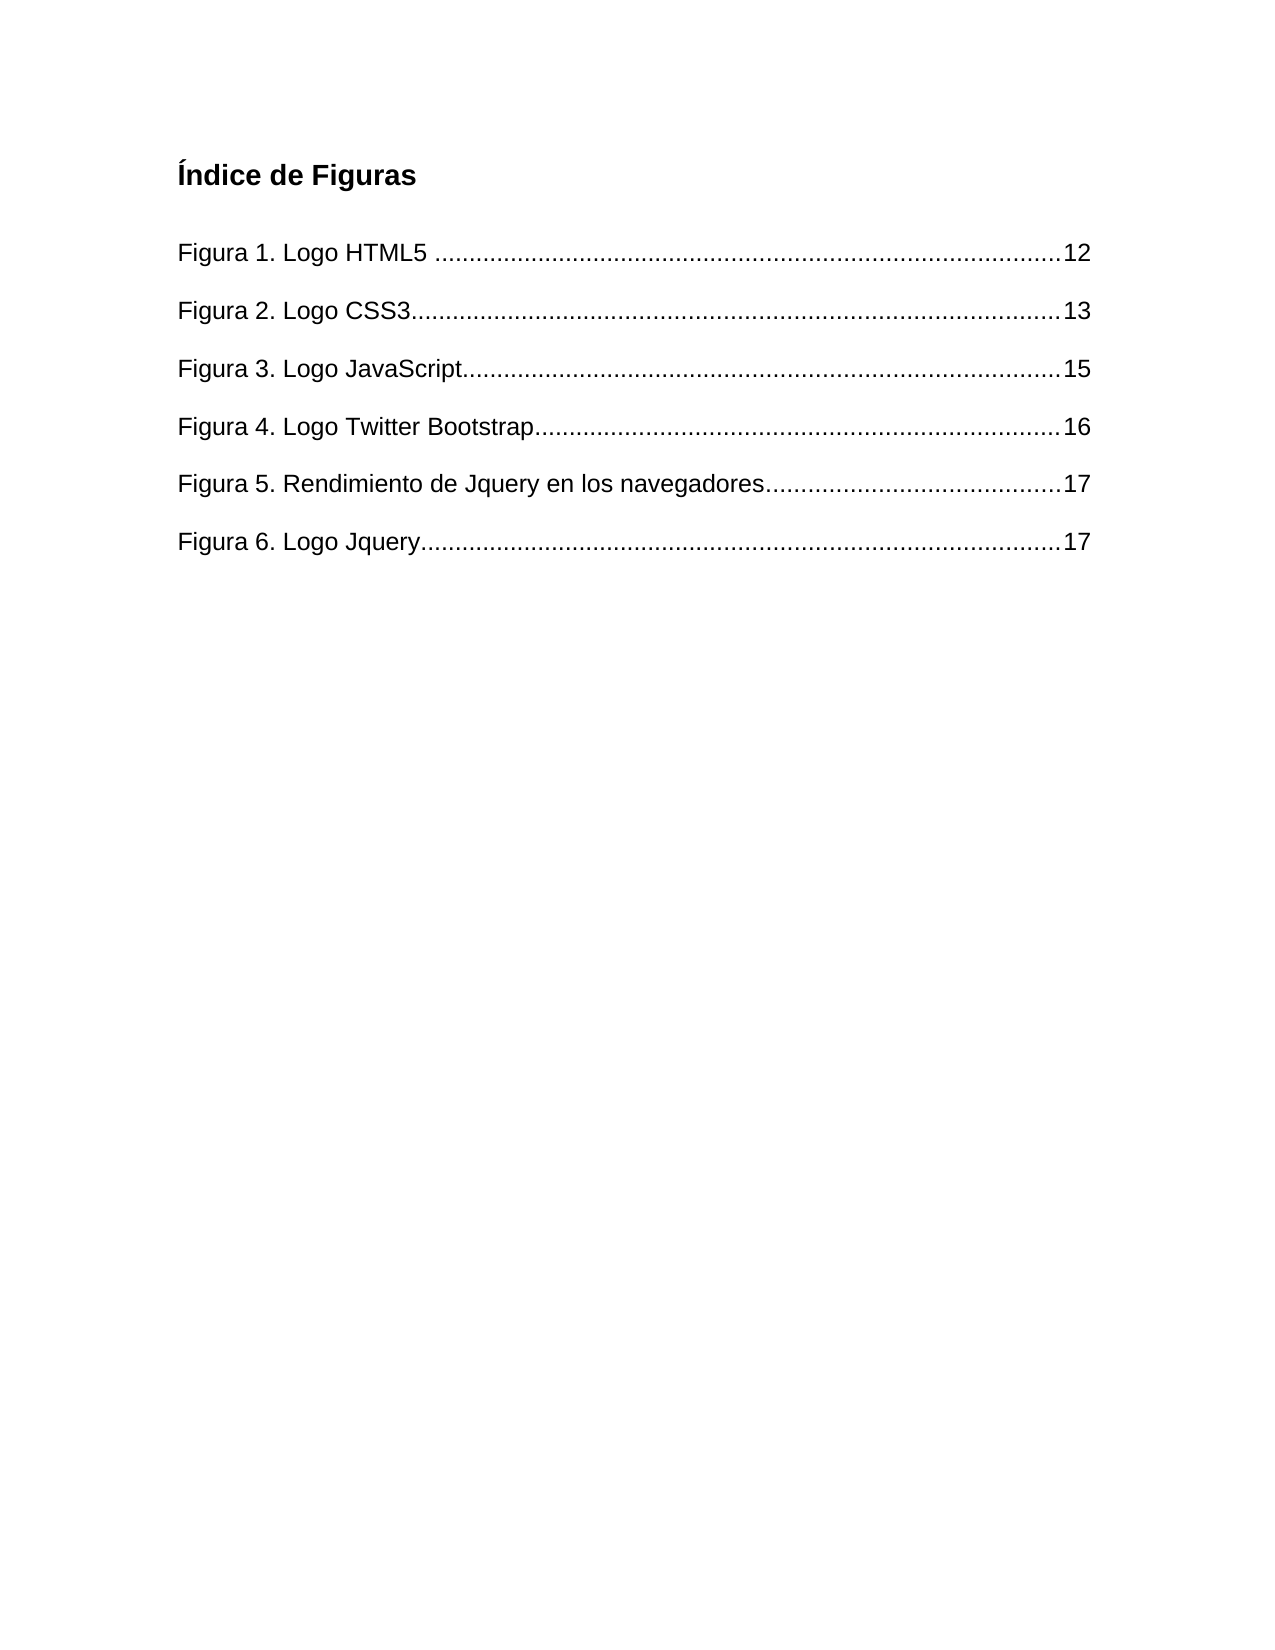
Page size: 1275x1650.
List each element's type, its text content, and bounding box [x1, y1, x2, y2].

text Índice de Figuras [177, 158, 1122, 192]
text Figura 3. Logo JavaScript 15 [177, 354, 1122, 382]
text Figura 6. Logo Jquery 17 [177, 527, 1122, 556]
text Figura 4. Logo Twitter Bootstrap 16 [177, 412, 1122, 440]
text Figura 1. Logo HTML5 12 [177, 238, 1122, 267]
text Figura 2. Logo CSS3 13 [177, 296, 1122, 324]
text Figura 5. Rendimiento de Jquery en los navegadores 17 [177, 469, 1122, 498]
